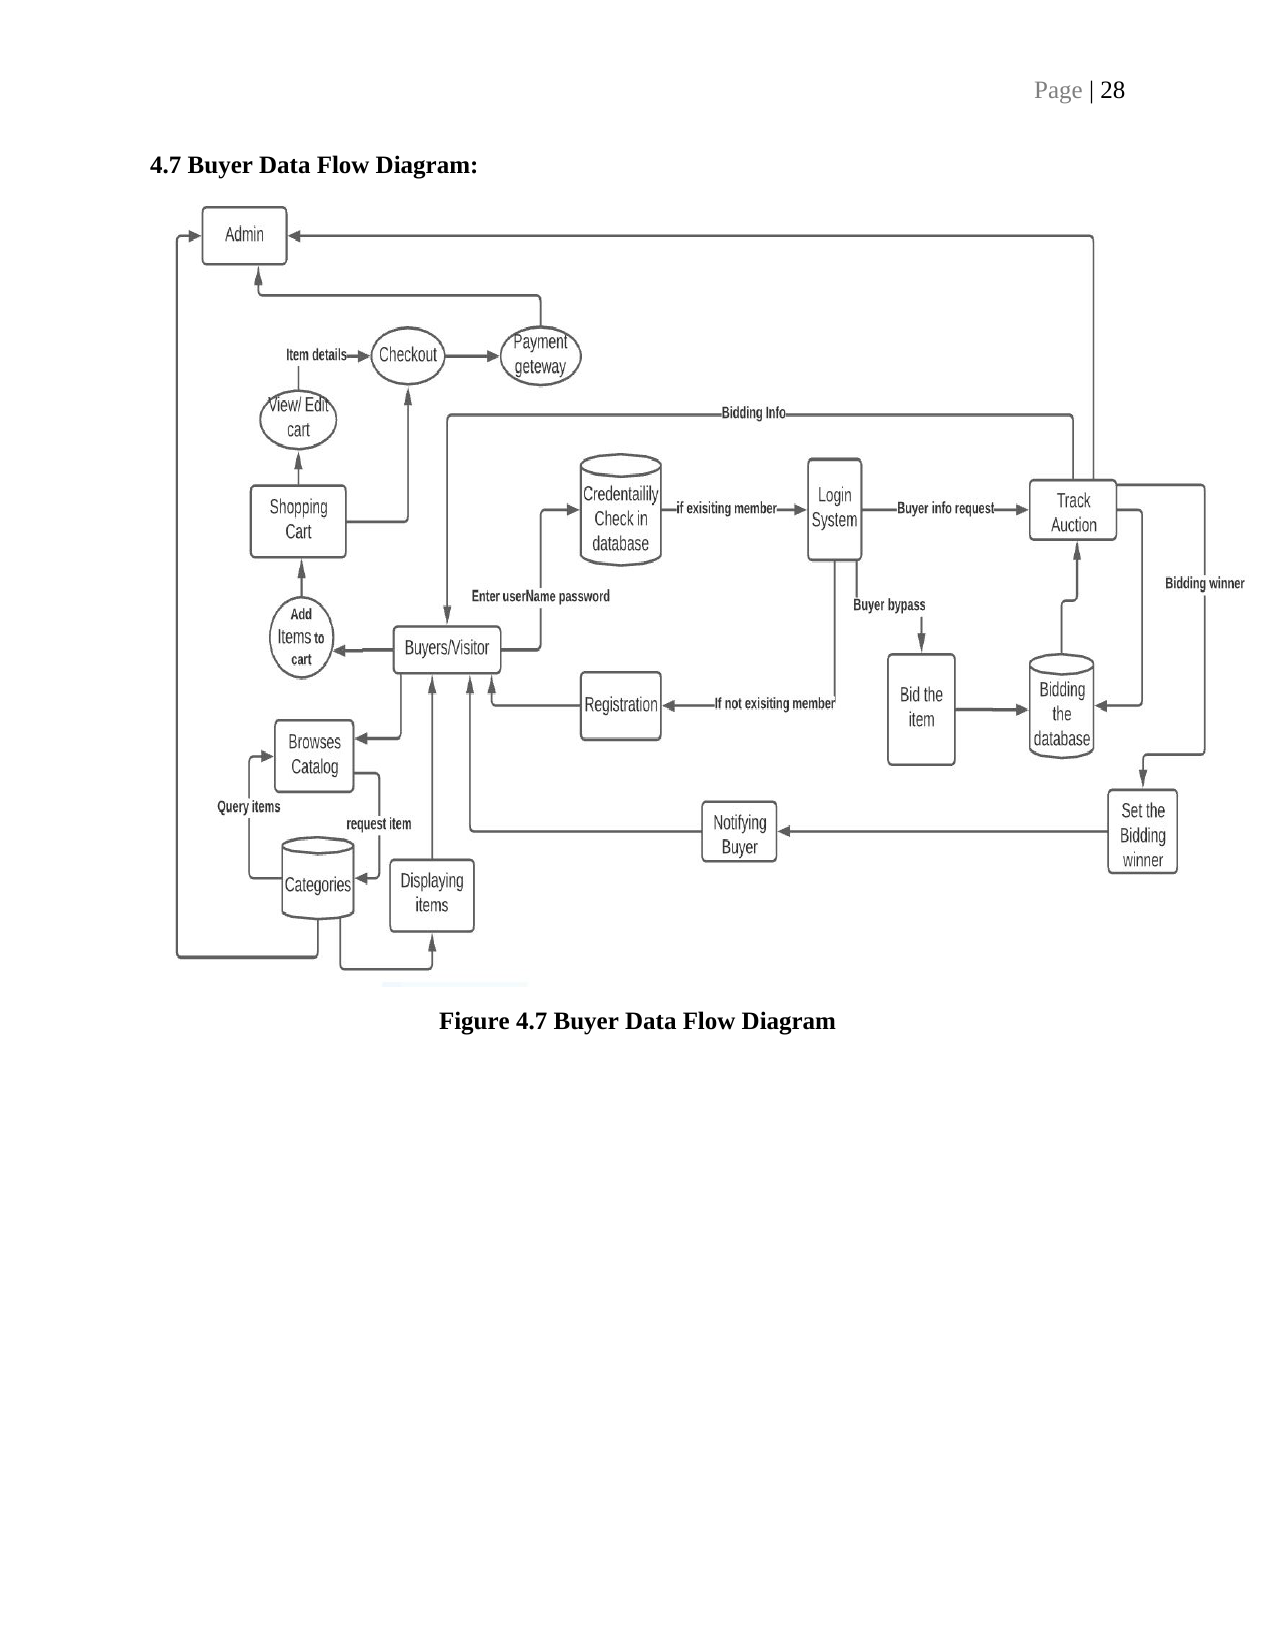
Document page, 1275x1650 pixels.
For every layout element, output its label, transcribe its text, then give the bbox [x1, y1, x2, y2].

picture [150, 197, 1252, 987]
text 4.7 Buyer Data Flow Diagram: [150, 150, 1125, 179]
text Figure 4.7 Buyer Data Flow Diagram [150, 1006, 1125, 1034]
